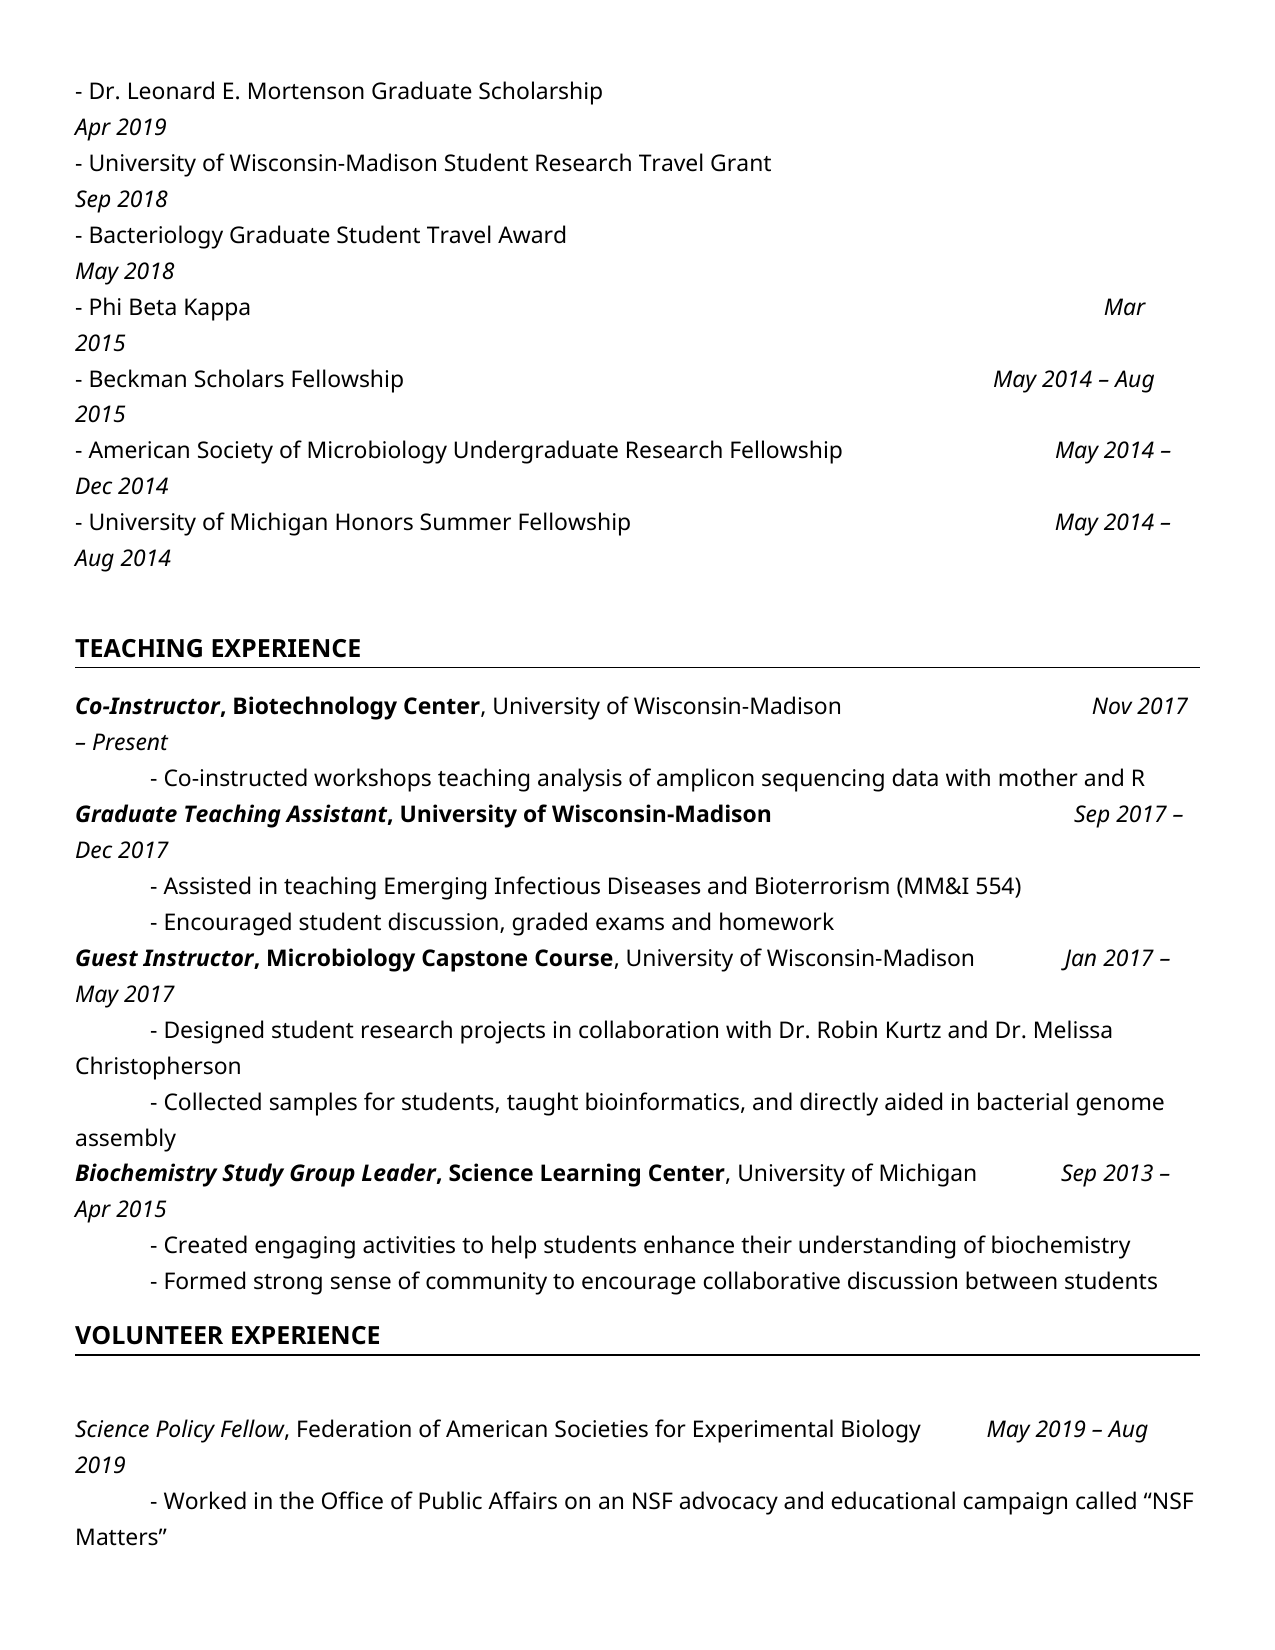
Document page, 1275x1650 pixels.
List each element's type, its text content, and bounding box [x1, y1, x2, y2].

text Co-Instructor, Biotechnology Center, University of Wisconsin-Madison Nov 2017 – Present - Co-instructed workshops teaching analysis of amplicon sequencing data with mother and R Graduate Teaching Assistant, University of Wisconsin-Madison Sep 2017 – Dec 2017 - Assisted in teaching Emerging Infectious Diseases and Bioterrorism (MM&I 554) - Encouraged student discussion, graded exams and homework Guest Instructor, Microbiology Capstone Course, University of Wisconsin-Madison Jan 2017 – May 2017 - Designed student research projects in collaboration with Dr. Robin Kurtz and Dr. Melissa Christopherson - Collected samples for students, taught bioinformatics, and directly aided in bacterial genome assembly Biochemistry Study Group Leader, Science Learning Center, University of Michigan Sep 2013 – Apr 2015 - Created engaging activities to help students enhance their understanding of biochemistry - Formed strong sense of community to encourage collaborative discussion between students [75, 690, 1200, 1296]
text - Bacteriology Graduate Student Travel Award May 2018 [75, 219, 1200, 286]
text - Phi Beta Kappa Mar 2015 [75, 291, 1200, 358]
text TEACHING EXPERIENCE [75, 631, 1200, 667]
text - Dr. Leonard E. Mortenson Graduate Scholarship Apr 2019 - University of Wisconsin-Madison Student Research Travel Grant Sep 2018 [75, 75, 1200, 214]
text - University of Michigan Honors Summer Fellowship May 2014 – Aug 2014 [75, 506, 1200, 573]
text - Beckman Scholars Fellowship May 2014 – Aug 2015 [75, 362, 1200, 430]
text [75, 1377, 1200, 1552]
text - American Society of Microbiology Undergraduate Research Fellowship May 2014 – Dec 2014 [75, 434, 1200, 502]
text VOLUNTEER EXPERIENCE [75, 1318, 1200, 1354]
